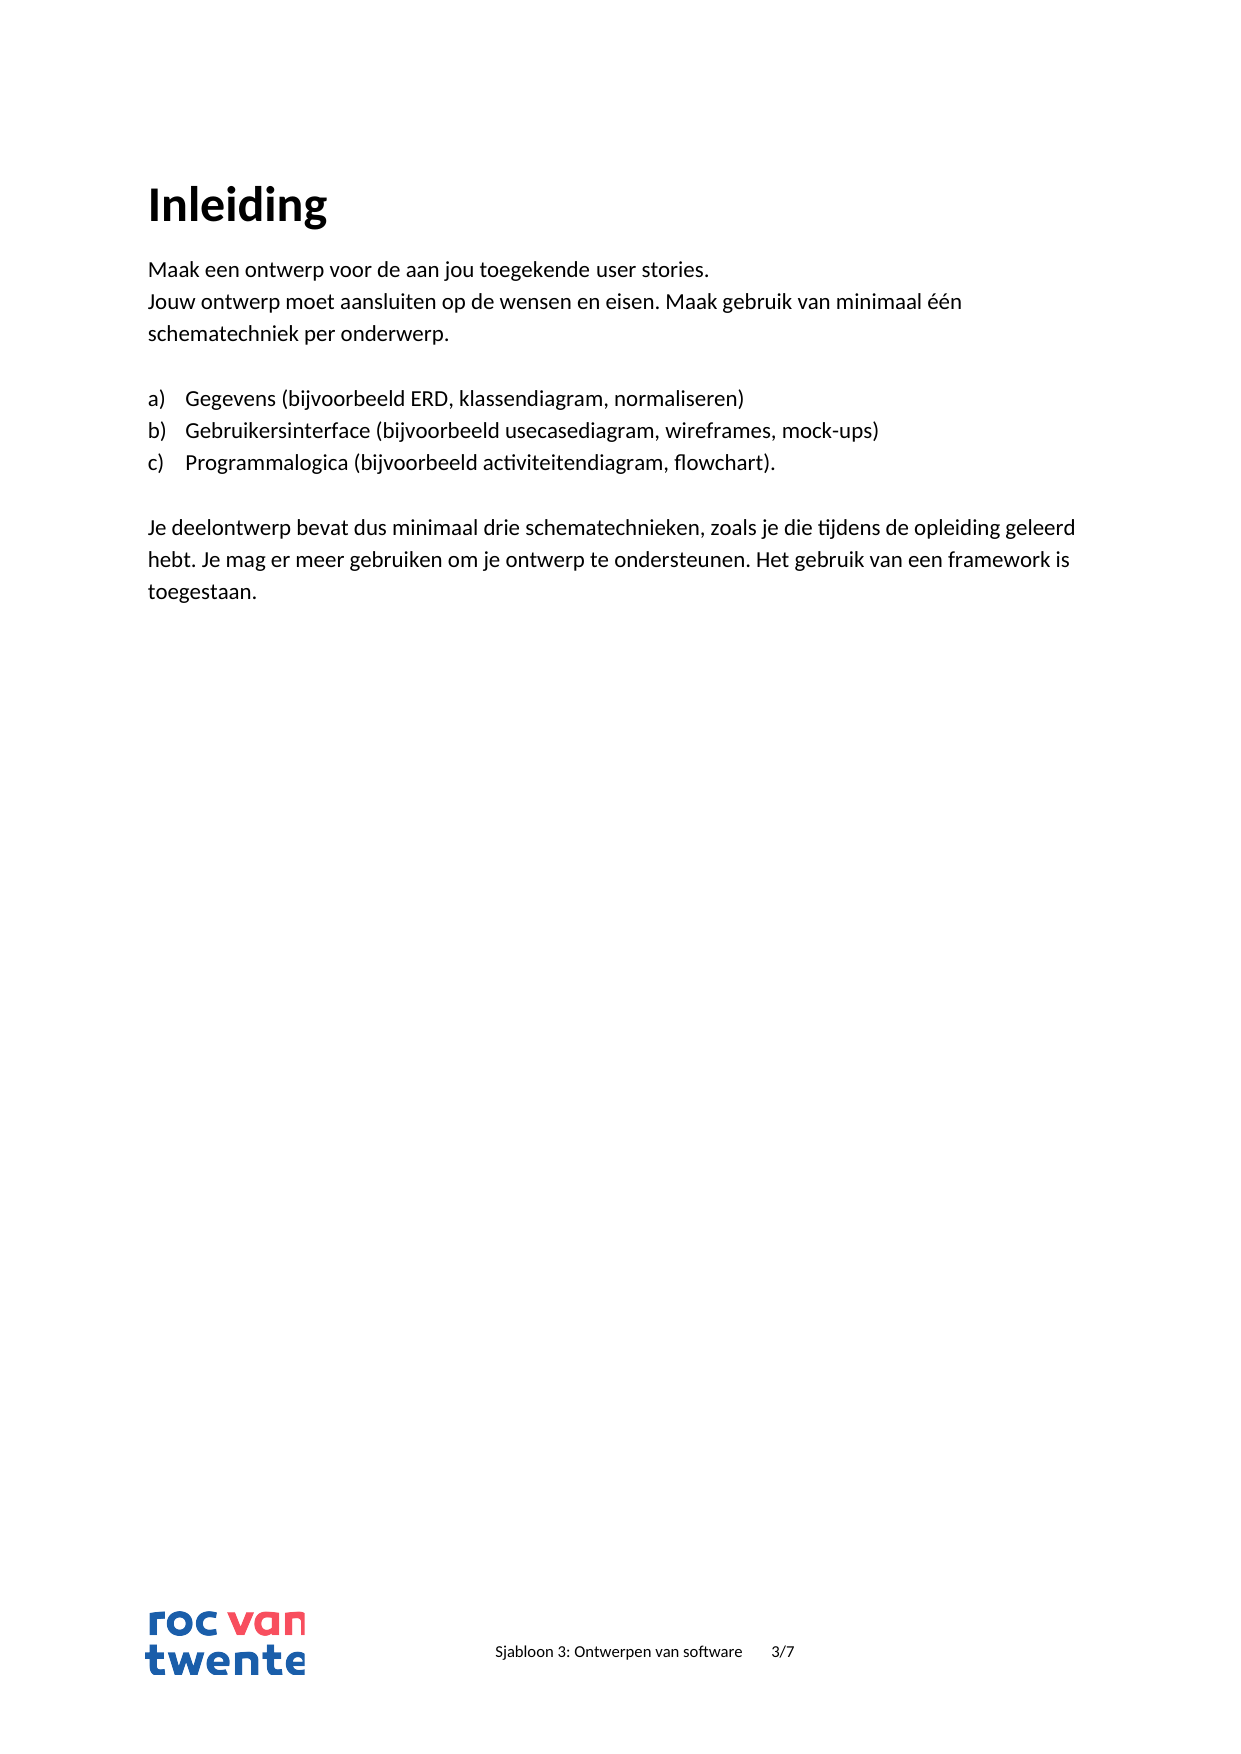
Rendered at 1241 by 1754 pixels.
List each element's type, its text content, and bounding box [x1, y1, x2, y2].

list Programmalogica (bijvoorbeeld activiteitendiagram, flowchart). [148, 448, 1093, 476]
text Jouw ontwerp moet aansluiten op de wensen en eisen. Maak gebruik van minimaal één schematechniek per onderwerp. [148, 287, 1093, 380]
list Gebruikersinterface (bijvoorbeeld usecasediagram, wireframes, mock-ups) [148, 416, 1093, 444]
text Maak een ontwerp voor de aan jou toegekende user stories. [148, 255, 1093, 283]
picture [145, 1611, 305, 1674]
text Je deelontwerp bevat dus minimaal drie schematechnieken, zoals je die tijdens de opleiding geleerd hebt. Je mag er meer gebruiken om je ontwerp te ondersteunen. Het gebruik van een framework is toegestaan. [148, 513, 1093, 605]
subtitle Inleiding [148, 173, 1093, 234]
list Gegevens (bijvoorbeeld ERD, klassendiagram, normaliseren) [148, 384, 1093, 412]
